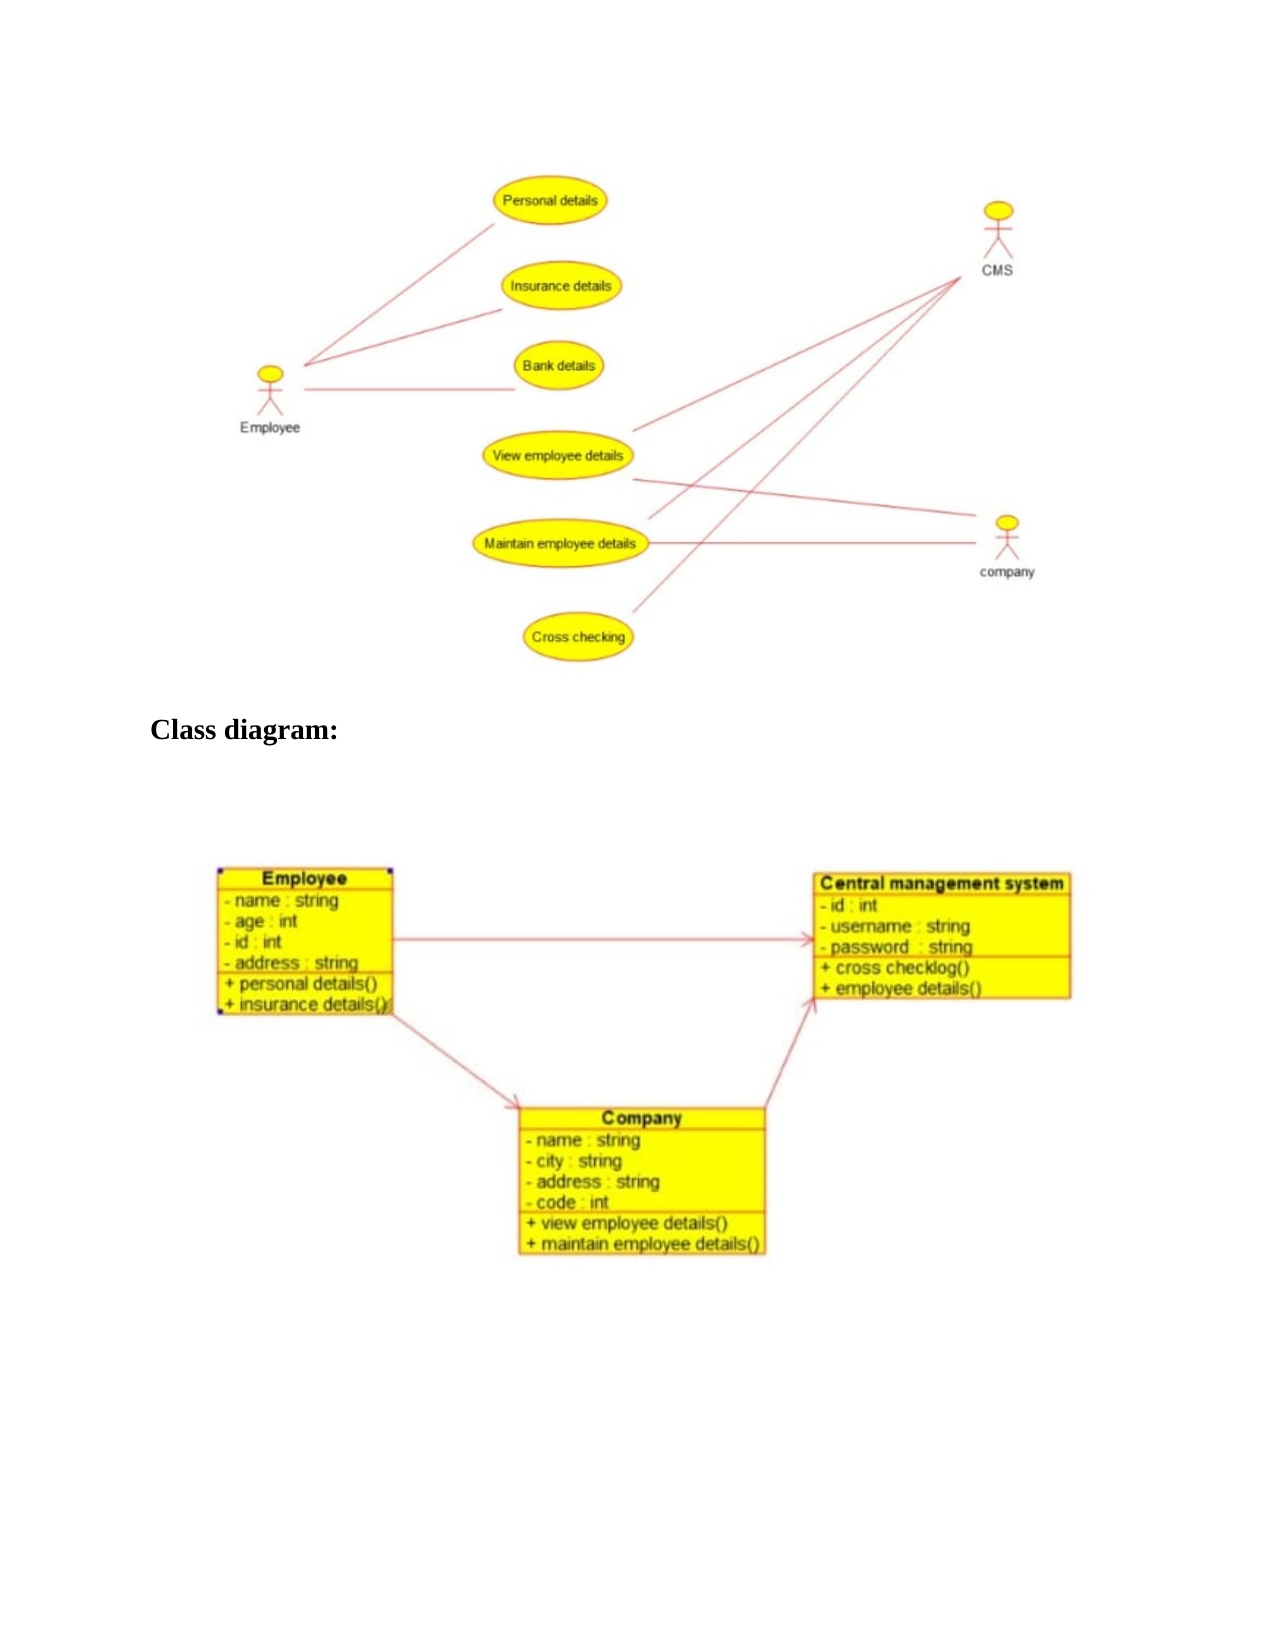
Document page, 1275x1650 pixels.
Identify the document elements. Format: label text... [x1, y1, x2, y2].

picture [150, 771, 1125, 1305]
text Class diagram: [150, 712, 1125, 746]
picture [150, 150, 1125, 688]
